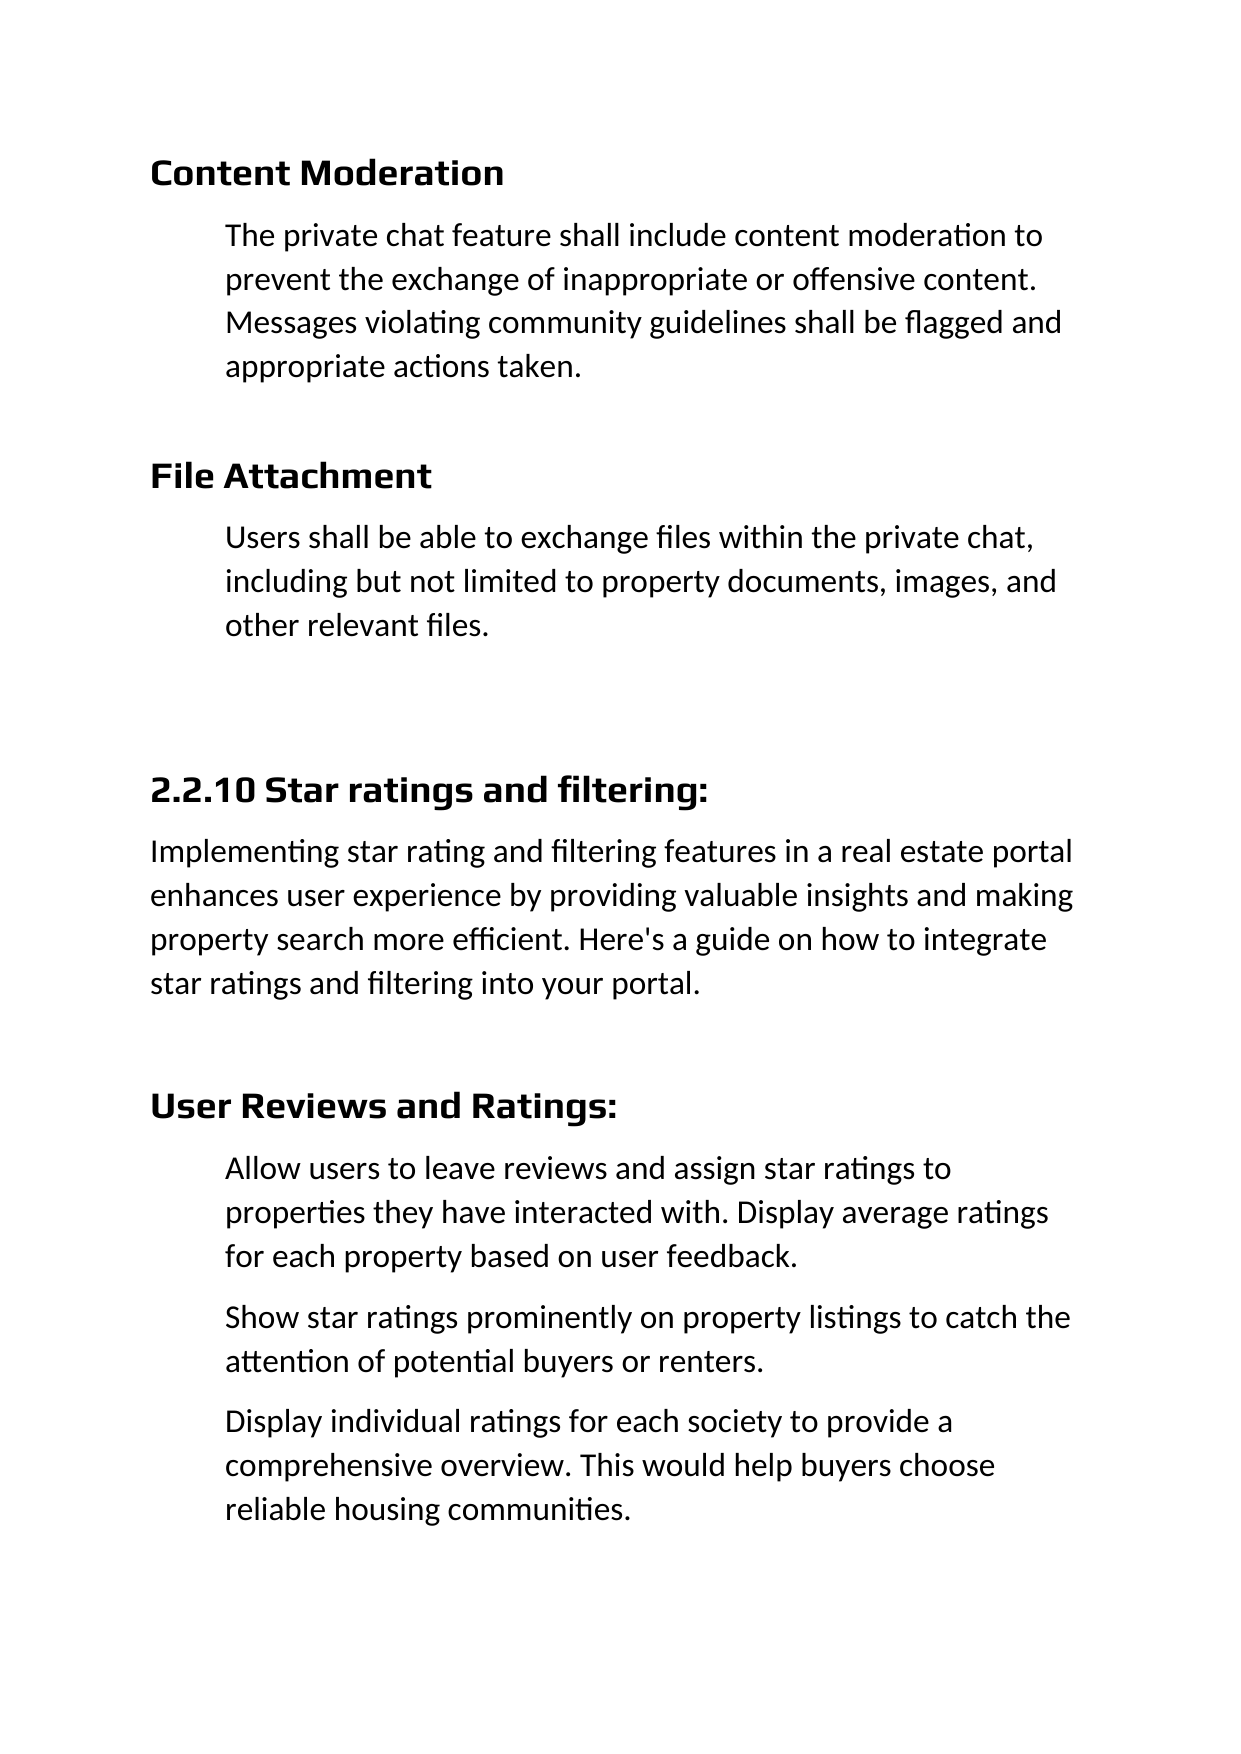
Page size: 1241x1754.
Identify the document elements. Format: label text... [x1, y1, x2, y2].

text Display individual ratings for each society to provide a comprehensive overview. This would help buyers choose reliable housing communities. [225, 1400, 1090, 1529]
text Content Moderation [150, 150, 1090, 193]
text 2.2.10 Star ratings and filtering: [150, 767, 1090, 810]
text Show star ratings prominently on property listings to catch the attention of potential buyers or renters. [225, 1296, 1090, 1380]
text Allow users to leave reviews and assign star ratings to properties they have interacted with. Display average ratings for each property based on user feedback. [225, 1147, 1090, 1276]
text File Attachment [150, 453, 1090, 496]
text User Reviews and Ratings: [150, 1084, 1090, 1127]
text Implementing star rating and filtering features in a real estate portal enhances user experience by providing valuable insights and making property search more efficient. Here's a guide on how to integrate star ratings and filtering into your portal. [150, 831, 1090, 1003]
text The private chat feature shall include content moderation to prevent the exchange of inappropriate or offensive content. Messages violating community guidelines shall be flagged and appropriate actions taken. [225, 213, 1090, 386]
text Users shall be able to exchange files within the private chat, including but not limited to property documents, images, and other relevant files. [225, 516, 1090, 645]
